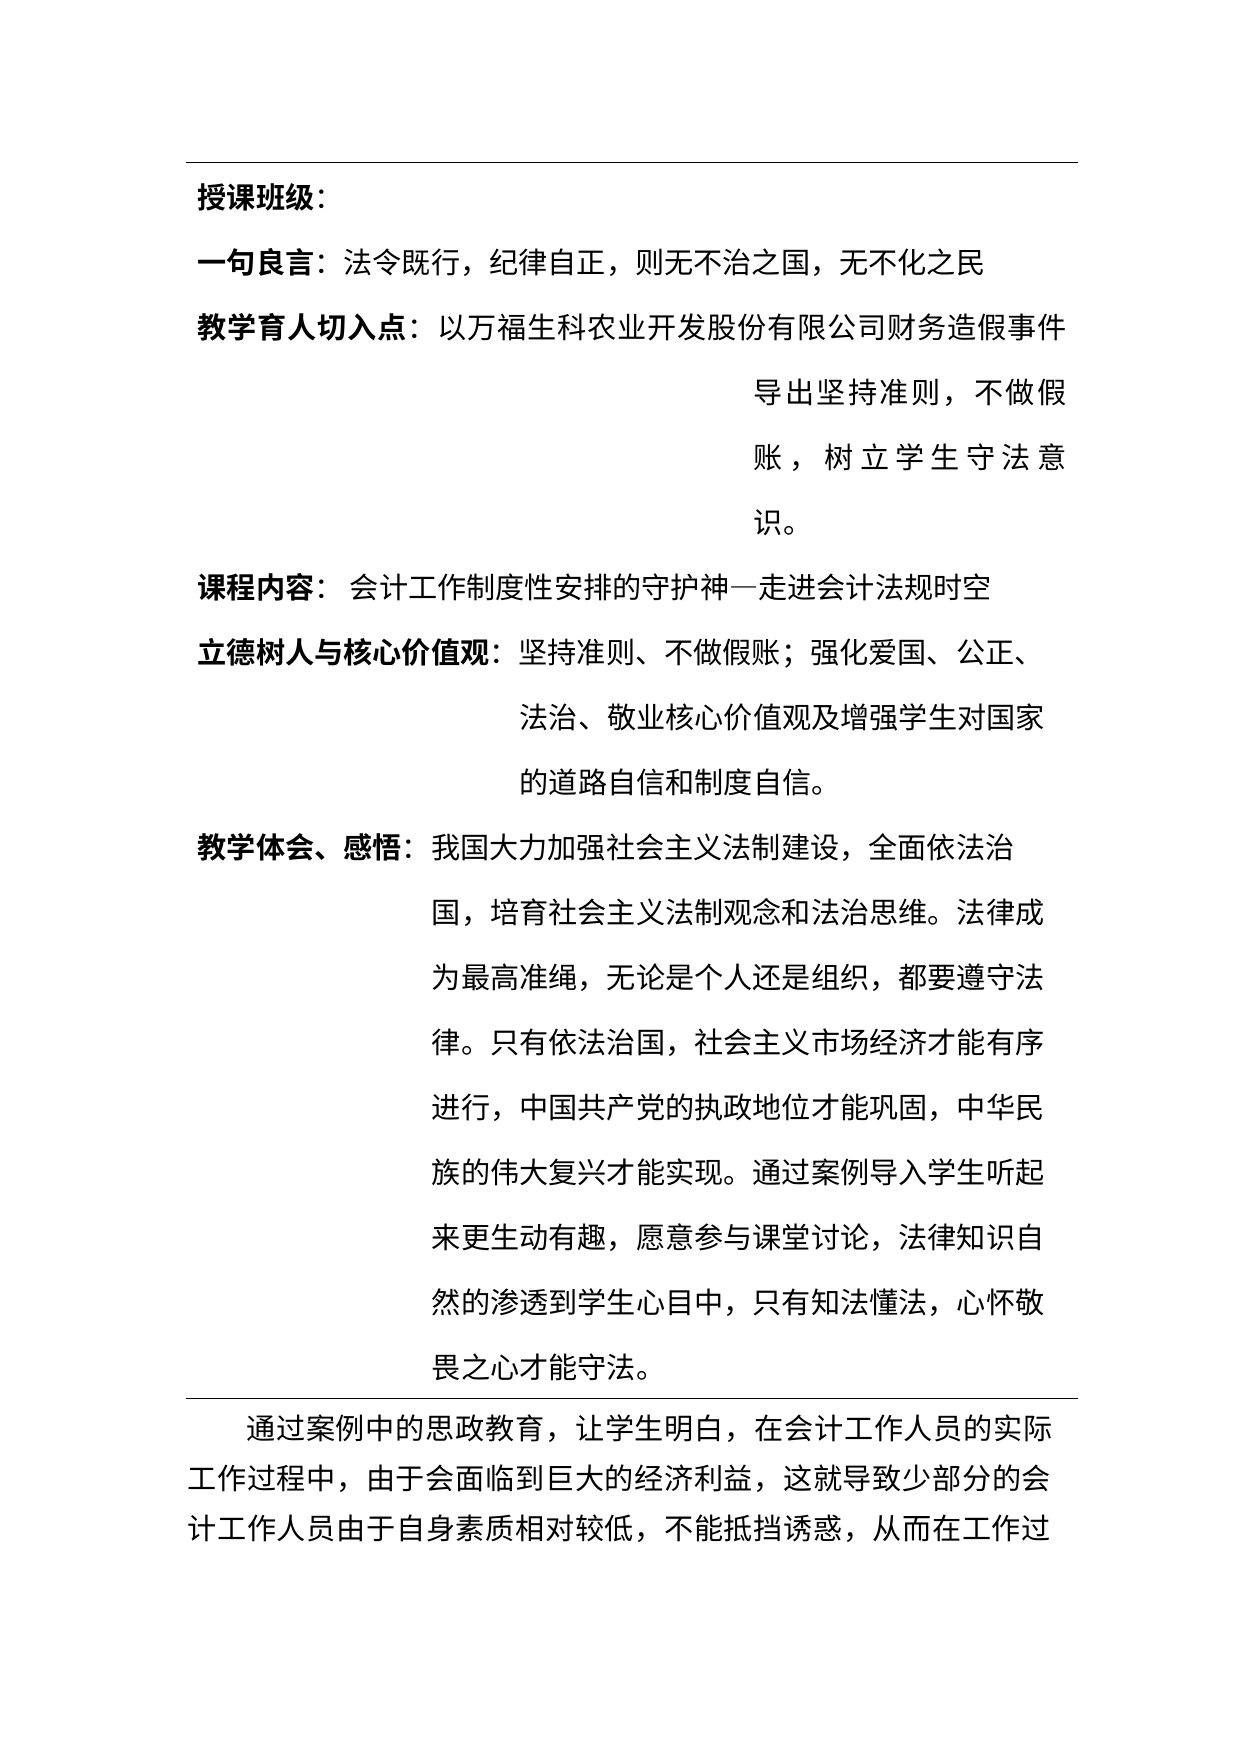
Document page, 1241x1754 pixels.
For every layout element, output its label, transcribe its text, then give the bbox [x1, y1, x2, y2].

table_cell 教学育人切入点：以万福生科农业开发股份有限公司财务造假事件导出坚持准则，不做假账，树立学生守法意识。 课程内容： 会计工作制度性安排的守护神—走进会计法规时空 [186, 293, 1078, 618]
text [187, 1399, 1053, 1549]
table_cell 立德树人与核心价值观：坚持准则、不做假账；强化爱国、公正、法治、敬业核心价值观及增强学生对国家的道路自信和制度自信。 [186, 618, 1078, 813]
table_cell 授课班级： [186, 163, 1078, 228]
table_cell 教学体会、感悟：我国大力加强社会主义法制建设，全面依法治国，培育社会主义法制观念和法治思维。法律成为最高准绳，无论是个人还是组织，都要遵守法律。只有依法治国，社会主义市场经济才能有序进行，中国共产党的执政地位才能巩固，中华民族的伟大复兴才能实现。通过案例导入学生听起来更生动有趣，愿意参与课堂讨论，法律知识自然的渗透到学生心目中，只有知法懂法，心怀敬畏之心才能守法。 [186, 813, 1078, 1398]
table_cell 一句良言：法令既行，纪律自正，则无不治之国，无不化之民 [186, 228, 1078, 293]
